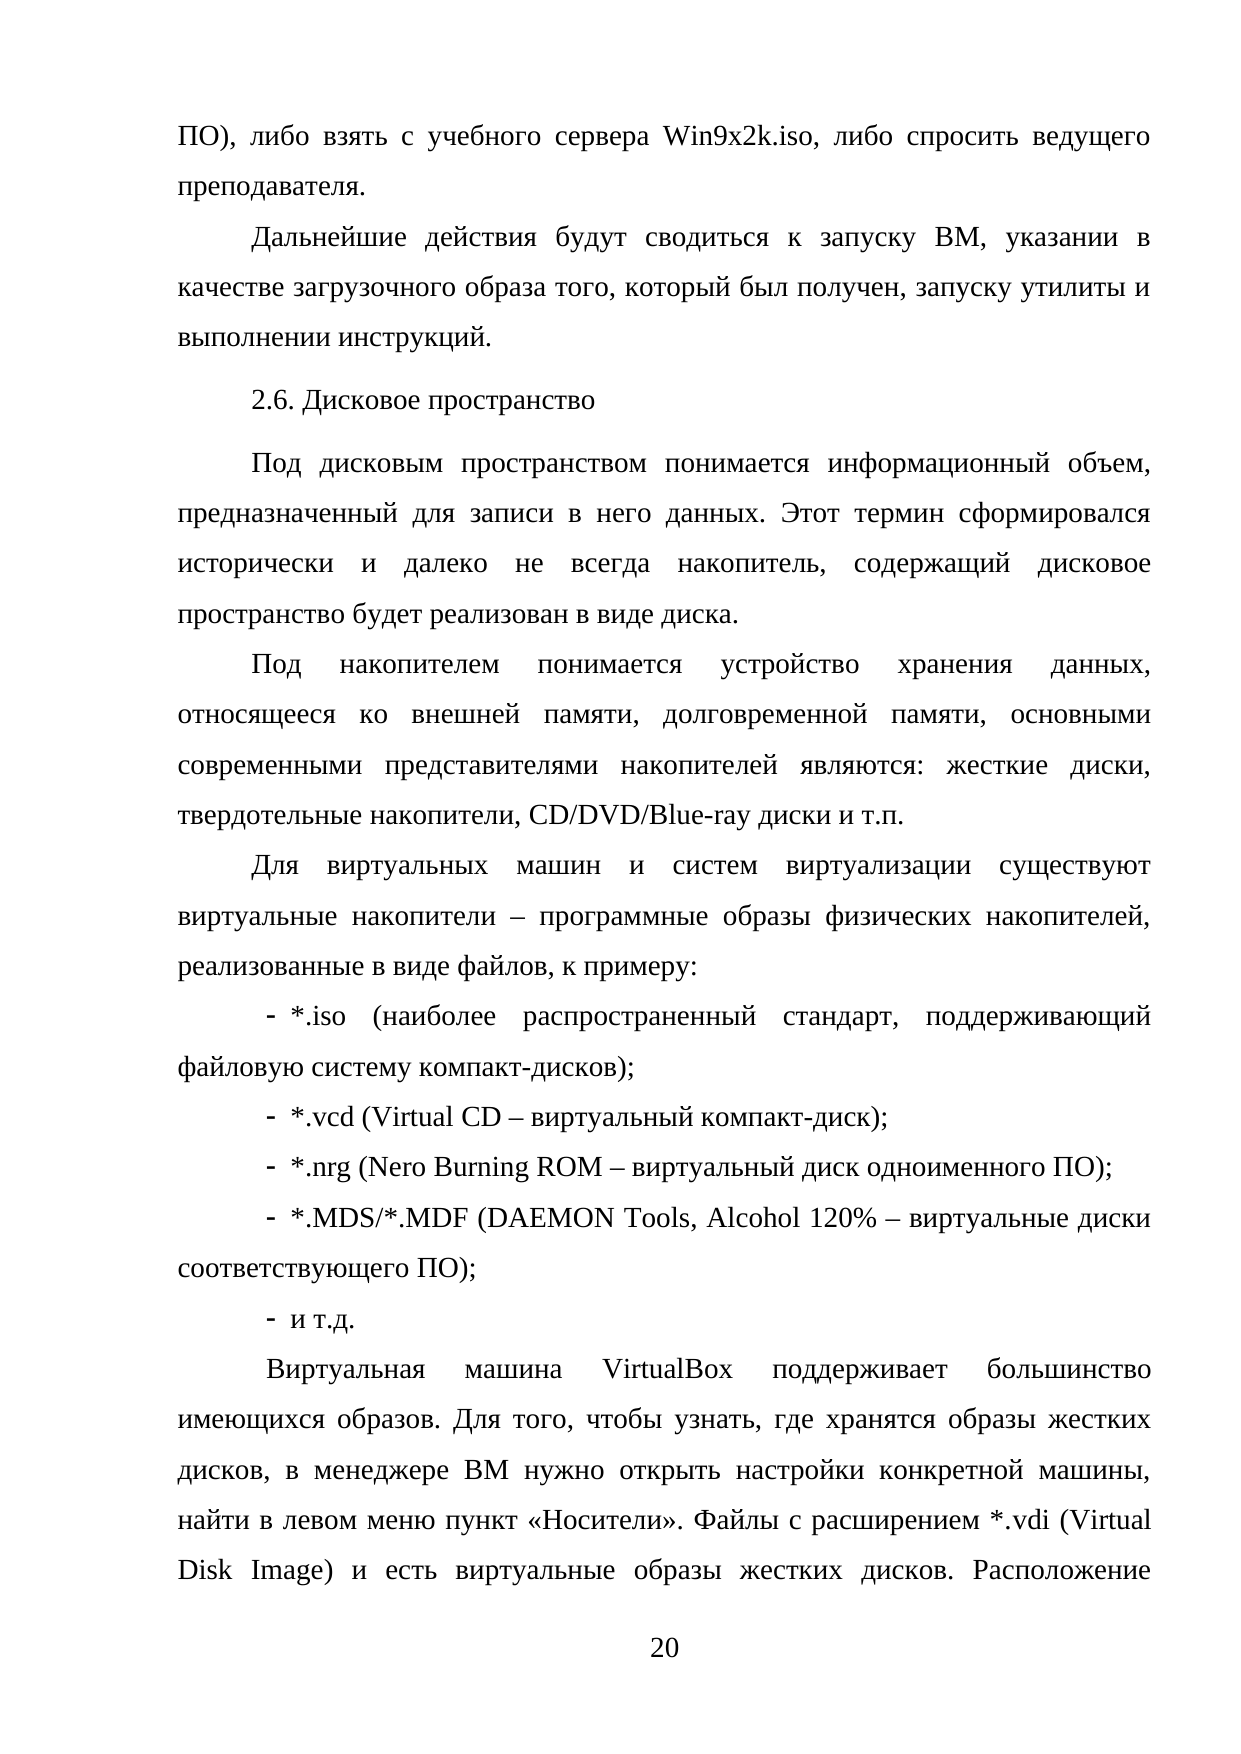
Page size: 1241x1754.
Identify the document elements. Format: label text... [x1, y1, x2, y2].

text *.vcd (Virtual CD – виртуальный компакт-диск); [177, 1099, 1152, 1133]
text и т.д. [177, 1301, 1152, 1334]
text *.MDS/*.MDF (DAEMON Tools, Alcohol 120% – виртуальные диски соответствующего ПО); [177, 1200, 1152, 1284]
text Дальнейшие действия будут сводиться к запуску ВМ, указании в качестве загрузочного образа того, который был получен, запуску утилиты и выполнении инструкций. [177, 219, 1152, 353]
text Для виртуальных машин и систем виртуализации существуют виртуальные накопители – программные образы физических накопителей, реализованные в виде файлов, к примеру: [177, 847, 1152, 982]
text Под накопителем понимается устройство хранения данных, относящееся ко внешней памяти, долговременной памяти, основными современными представителями накопителей являются: жесткие диски, твердотельные накопители, CD/DVD/Blue-ray диски и т.п. [177, 646, 1152, 831]
text Под дисковым пространством понимается информационный объем, предназначенный для записи в него данных. Этот термин сформировался исторически и далеко не всегда накопитель, содержащий дисковое пространство будет реализован в виде диска. [177, 445, 1152, 629]
text *.nrg (Nero Burning ROM – виртуальный диск одноименного ПО); [177, 1149, 1152, 1183]
subtitle Дисковое пространство [177, 382, 1152, 416]
text *.iso (наиболее распространенный стандарт, поддерживающий файловую систему компакт-дисков); [177, 998, 1152, 1082]
